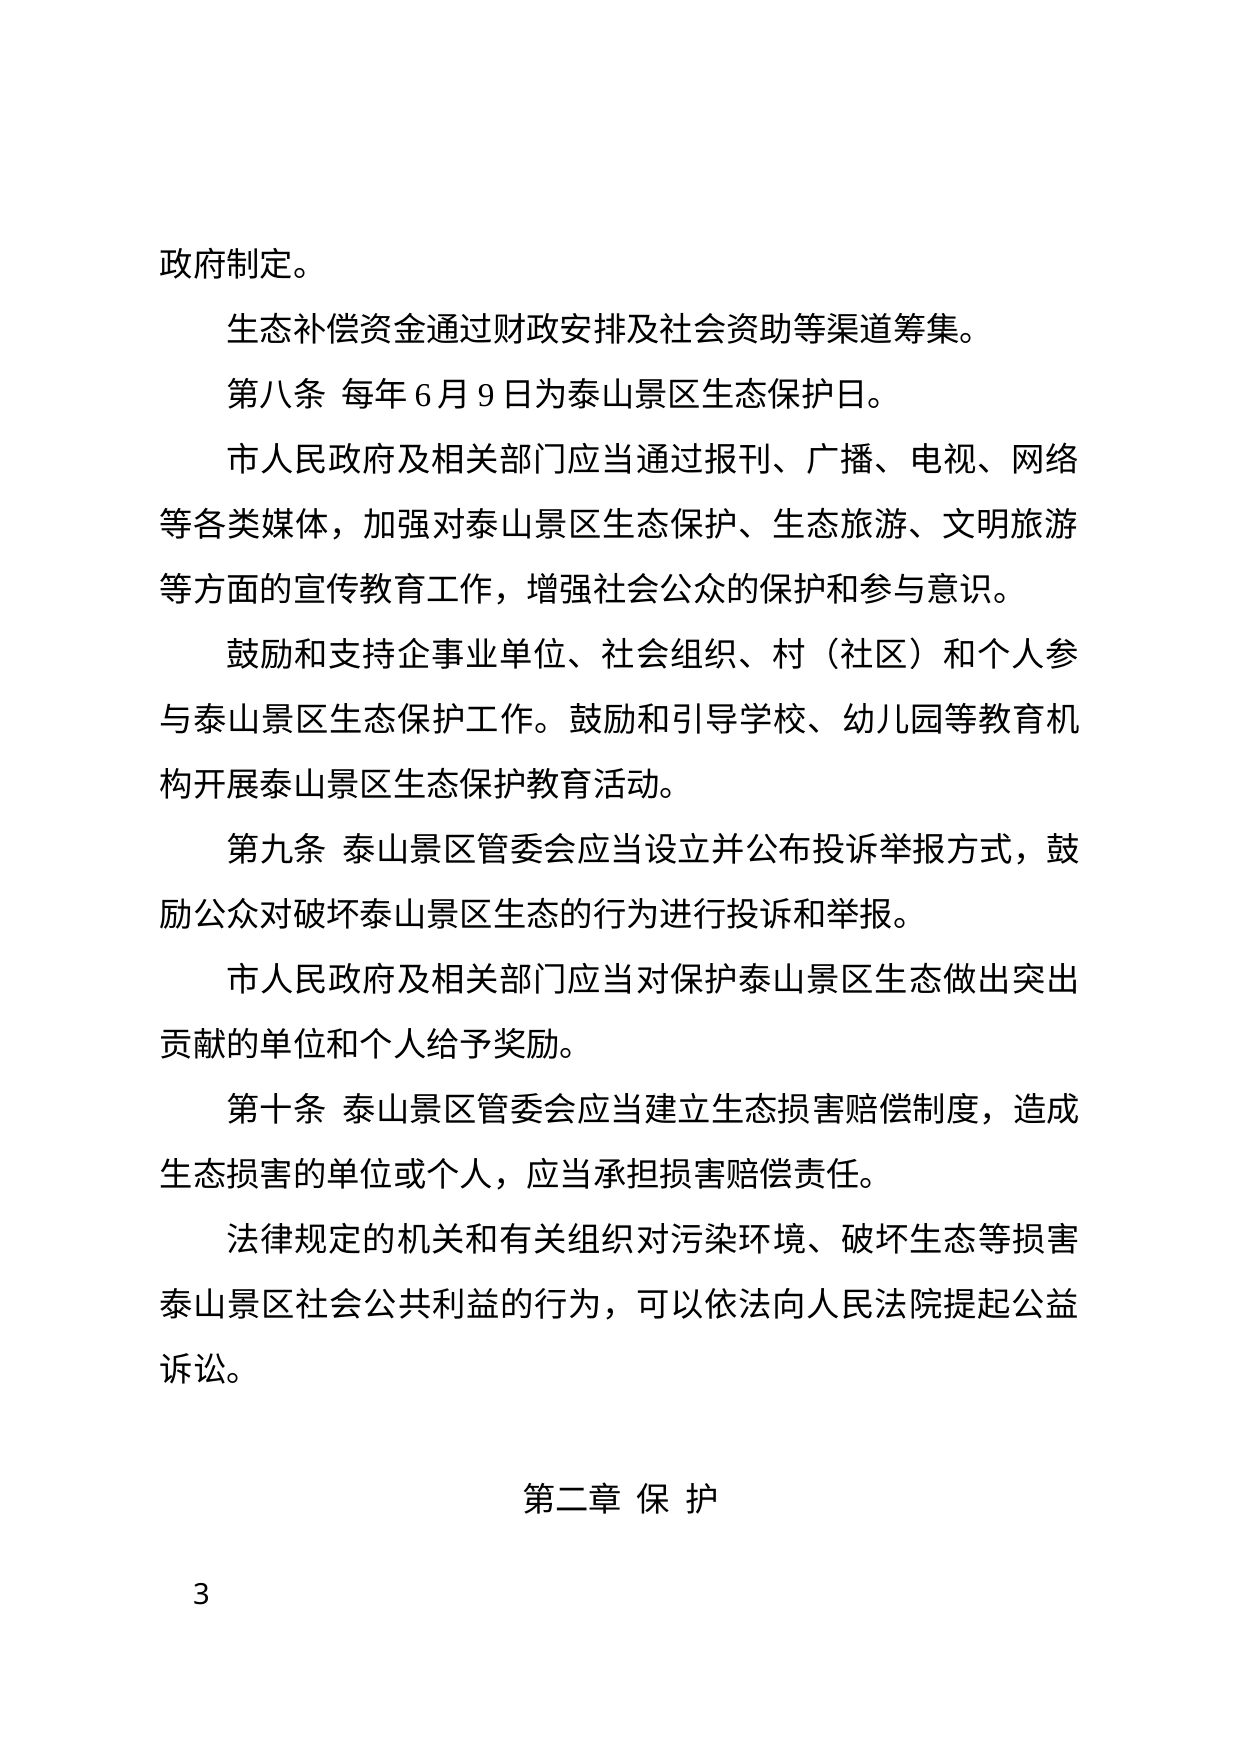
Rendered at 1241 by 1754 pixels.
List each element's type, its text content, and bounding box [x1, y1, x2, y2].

text 市人民政府及相关部门应当通过报刊、广播、电视、网络等各类媒体，加强对泰山景区生态保护、生态旅游、文明旅游等方面的宣传教育工作，增强社会公众的保护和参与意识。 [159, 424, 1081, 619]
text 第八条 每年6月9日为泰山景区生态保护日。 [159, 359, 1081, 424]
text 法律规定的机关和有关组织对污染环境、破坏生态等损害泰山景区社会公共利益的行为，可以依法向人民法院提起公益诉讼。 [159, 1204, 1081, 1399]
text 第二章 保 护 [159, 1464, 1081, 1529]
text 市人民政府及相关部门应当对保护泰山景区生态做出突出贡献的单位和个人给予奖励。 [159, 944, 1081, 1074]
text 第十条 泰山景区管委会应当建立生态损害赔偿制度，造成生态损害的单位或个人，应当承担损害赔偿责任。 [159, 1074, 1081, 1204]
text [159, 229, 1081, 294]
text 鼓励和支持企事业单位、社会组织、村（社区）和个人参与泰山景区生态保护工作。鼓励和引导学校、幼儿园等教育机构开展泰山景区生态保护教育活动。 [159, 619, 1081, 814]
text 生态补偿资金通过财政安排及社会资助等渠道筹集。 [159, 294, 1081, 359]
text 第九条 泰山景区管委会应当设立并公布投诉举报方式，鼓励公众对破坏泰山景区生态的行为进行投诉和举报。 [159, 814, 1081, 944]
